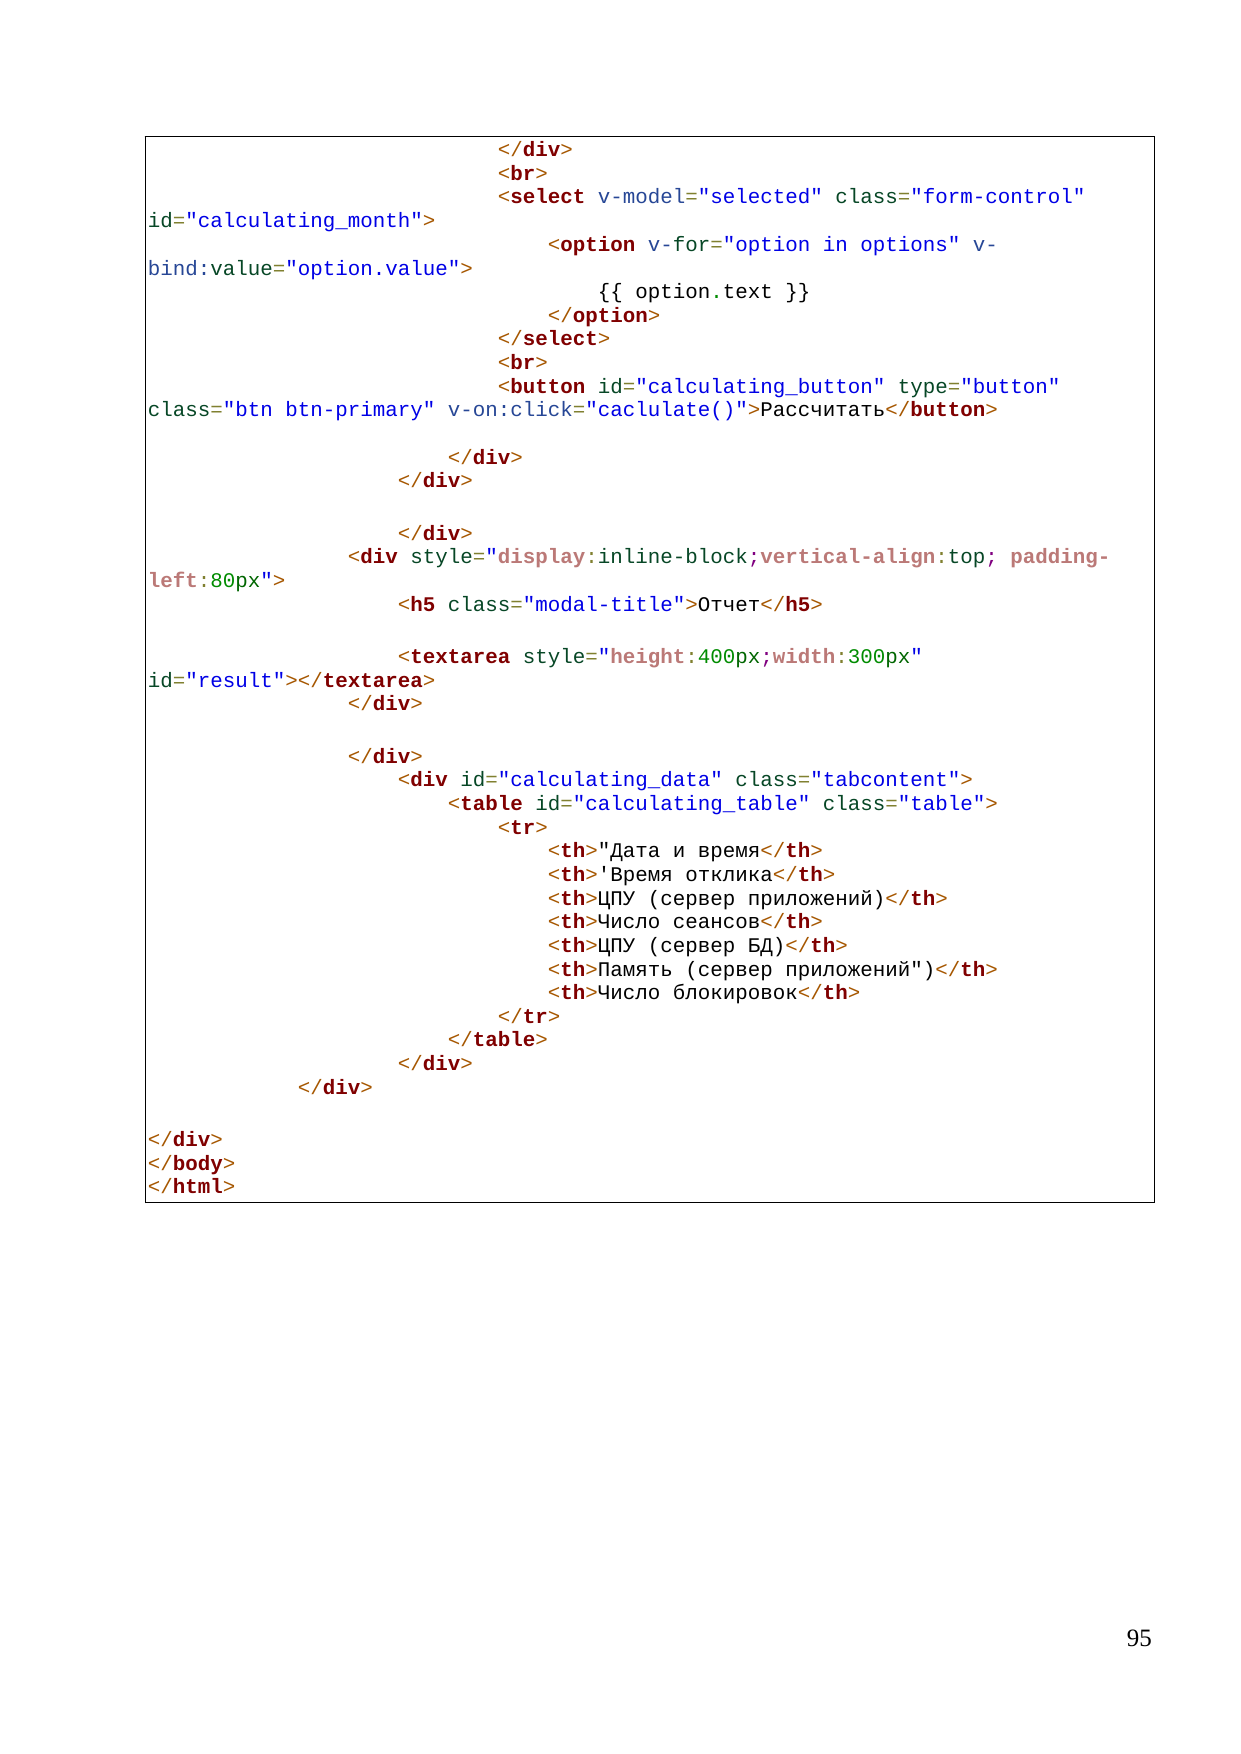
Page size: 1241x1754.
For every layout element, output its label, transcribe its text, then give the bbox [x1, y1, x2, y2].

text </div> [148, 693, 1152, 717]
text <th>ЦПУ (сервер БД)</th> [148, 935, 1152, 958]
text </div> [148, 470, 1152, 494]
text </div> [148, 1053, 1152, 1077]
text <th>'Время отклика</th> [148, 864, 1152, 888]
text <th>ЦПУ (сервер приложений)</th> [148, 888, 1152, 911]
text <textarea style="height:400px;width:300px" id="result"></textarea> [148, 646, 1152, 693]
text <select v-model="selected" class="form-control" id="calculating_month"> [148, 187, 1152, 234]
text <tr> [148, 817, 1152, 840]
text </div> [148, 746, 1152, 769]
text </body> [148, 1153, 1152, 1173]
text </div> [148, 523, 1152, 546]
text <th>Число блокировок</th> [148, 982, 1152, 1006]
text </option> [148, 305, 1152, 328]
text <th>"Дата и время</th> [148, 840, 1152, 864]
text <table id="calculating_table" class="table"> [148, 793, 1152, 817]
text <h5 class="modal-title">Отчет</h5> [148, 594, 1152, 617]
text <div style="display:inline-block;vertical-align:top; padding-left:80px"> [148, 546, 1152, 594]
text <th>Память (сервер приложений")</th> [148, 958, 1152, 982]
text </div> [148, 1077, 1152, 1100]
text </div> [148, 447, 1152, 470]
text {{ option.text }} [148, 281, 1152, 305]
text </select> [148, 328, 1152, 352]
text </div> [148, 1129, 1152, 1153]
text <th>Число сеансов</th> [148, 911, 1152, 935]
text <br> [148, 352, 1152, 376]
text </tr> [148, 1006, 1152, 1029]
text <div id="calculating_data" class="tabcontent"> [148, 769, 1152, 793]
text <button id="calculating_button" type="button" class="btn btn-primary" v-on:click="caclulate()">Рассчитать</button> [148, 376, 1152, 423]
text </div> [146, 137, 1154, 163]
text <option v-for="option in options" v-bind:value="option.value"> [148, 234, 1152, 281]
text </table> [148, 1029, 1152, 1053]
text </html> [146, 1173, 1154, 1202]
text <br> [148, 163, 1152, 187]
